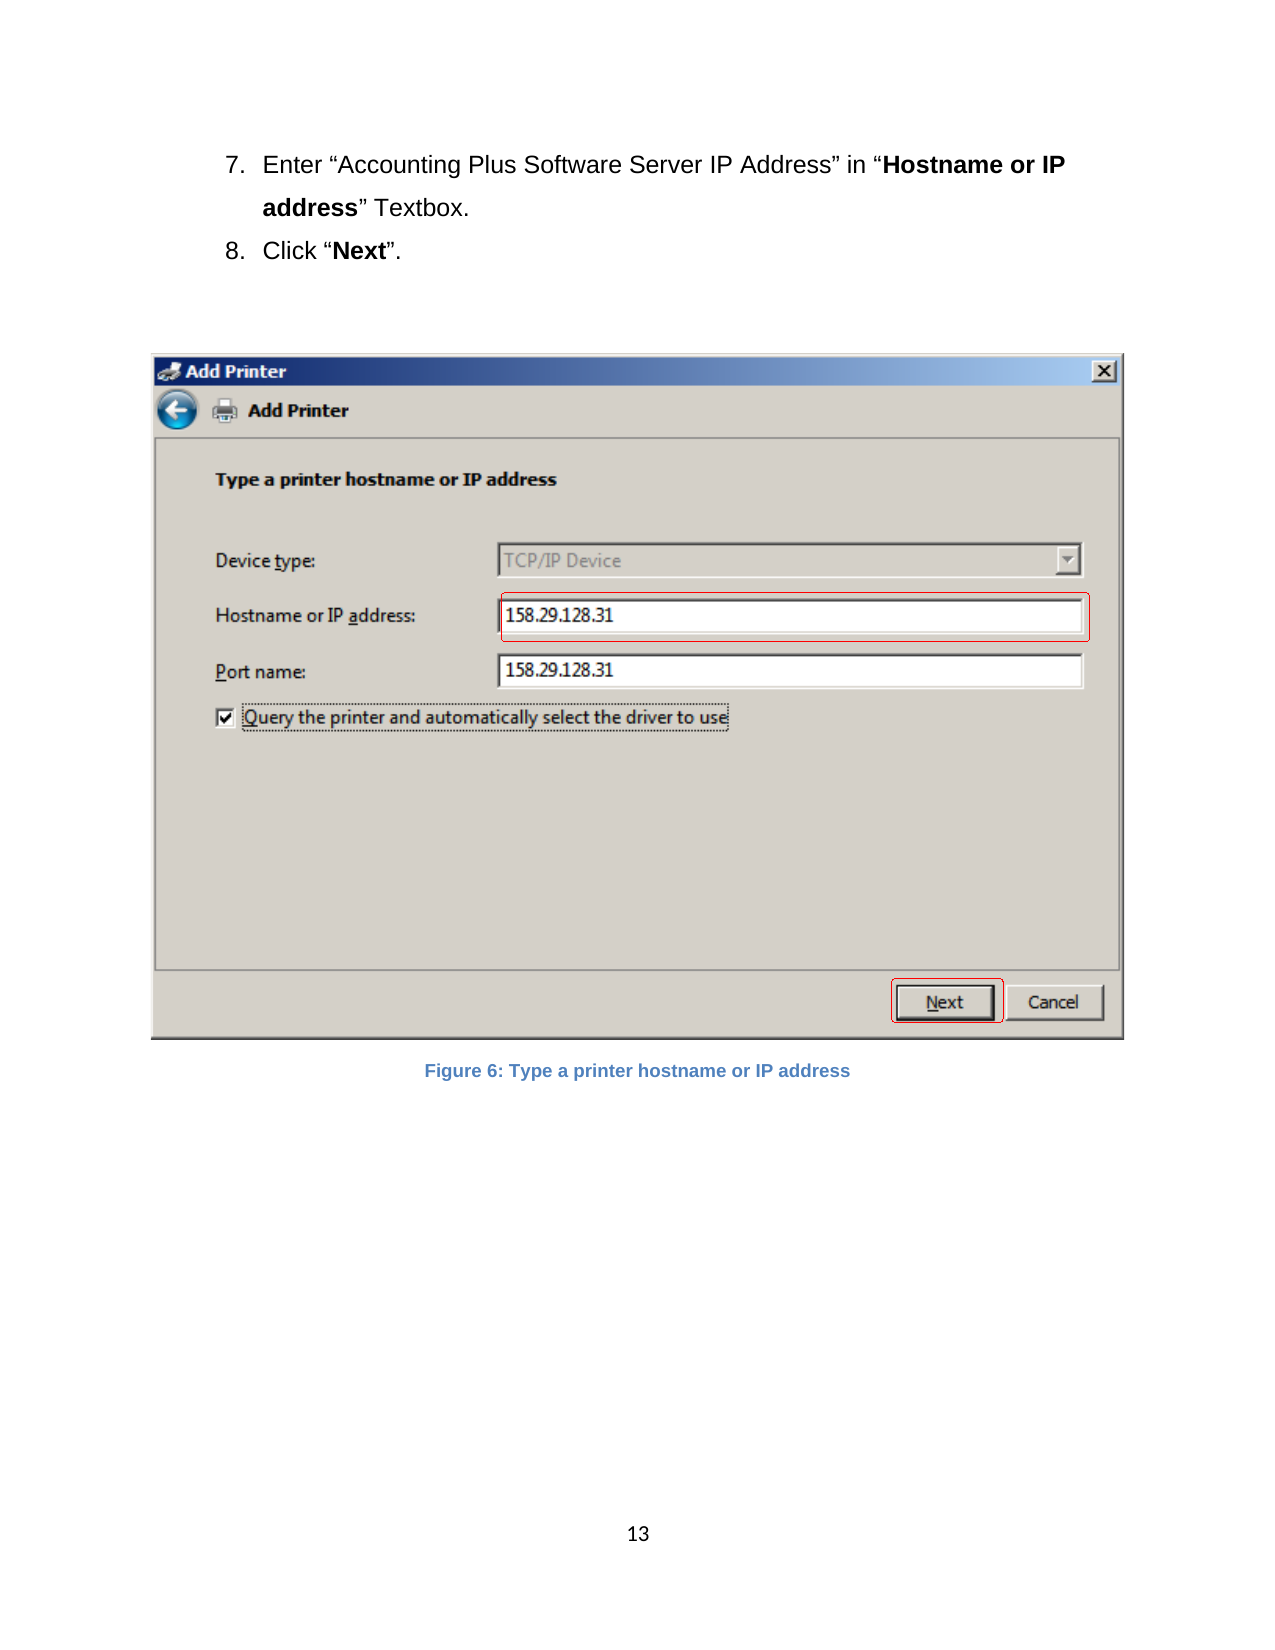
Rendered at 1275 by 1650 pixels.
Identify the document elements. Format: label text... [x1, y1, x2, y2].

text Figure 6: Type a printer hostname or IP address [150, 1060, 1125, 1082]
picture [150, 353, 1125, 1040]
list Enter “Accounting Plus Software Server IP Address” in “Hostname or IP address” Textbox. [225, 150, 1125, 222]
list Click “Next”. [225, 236, 1125, 265]
